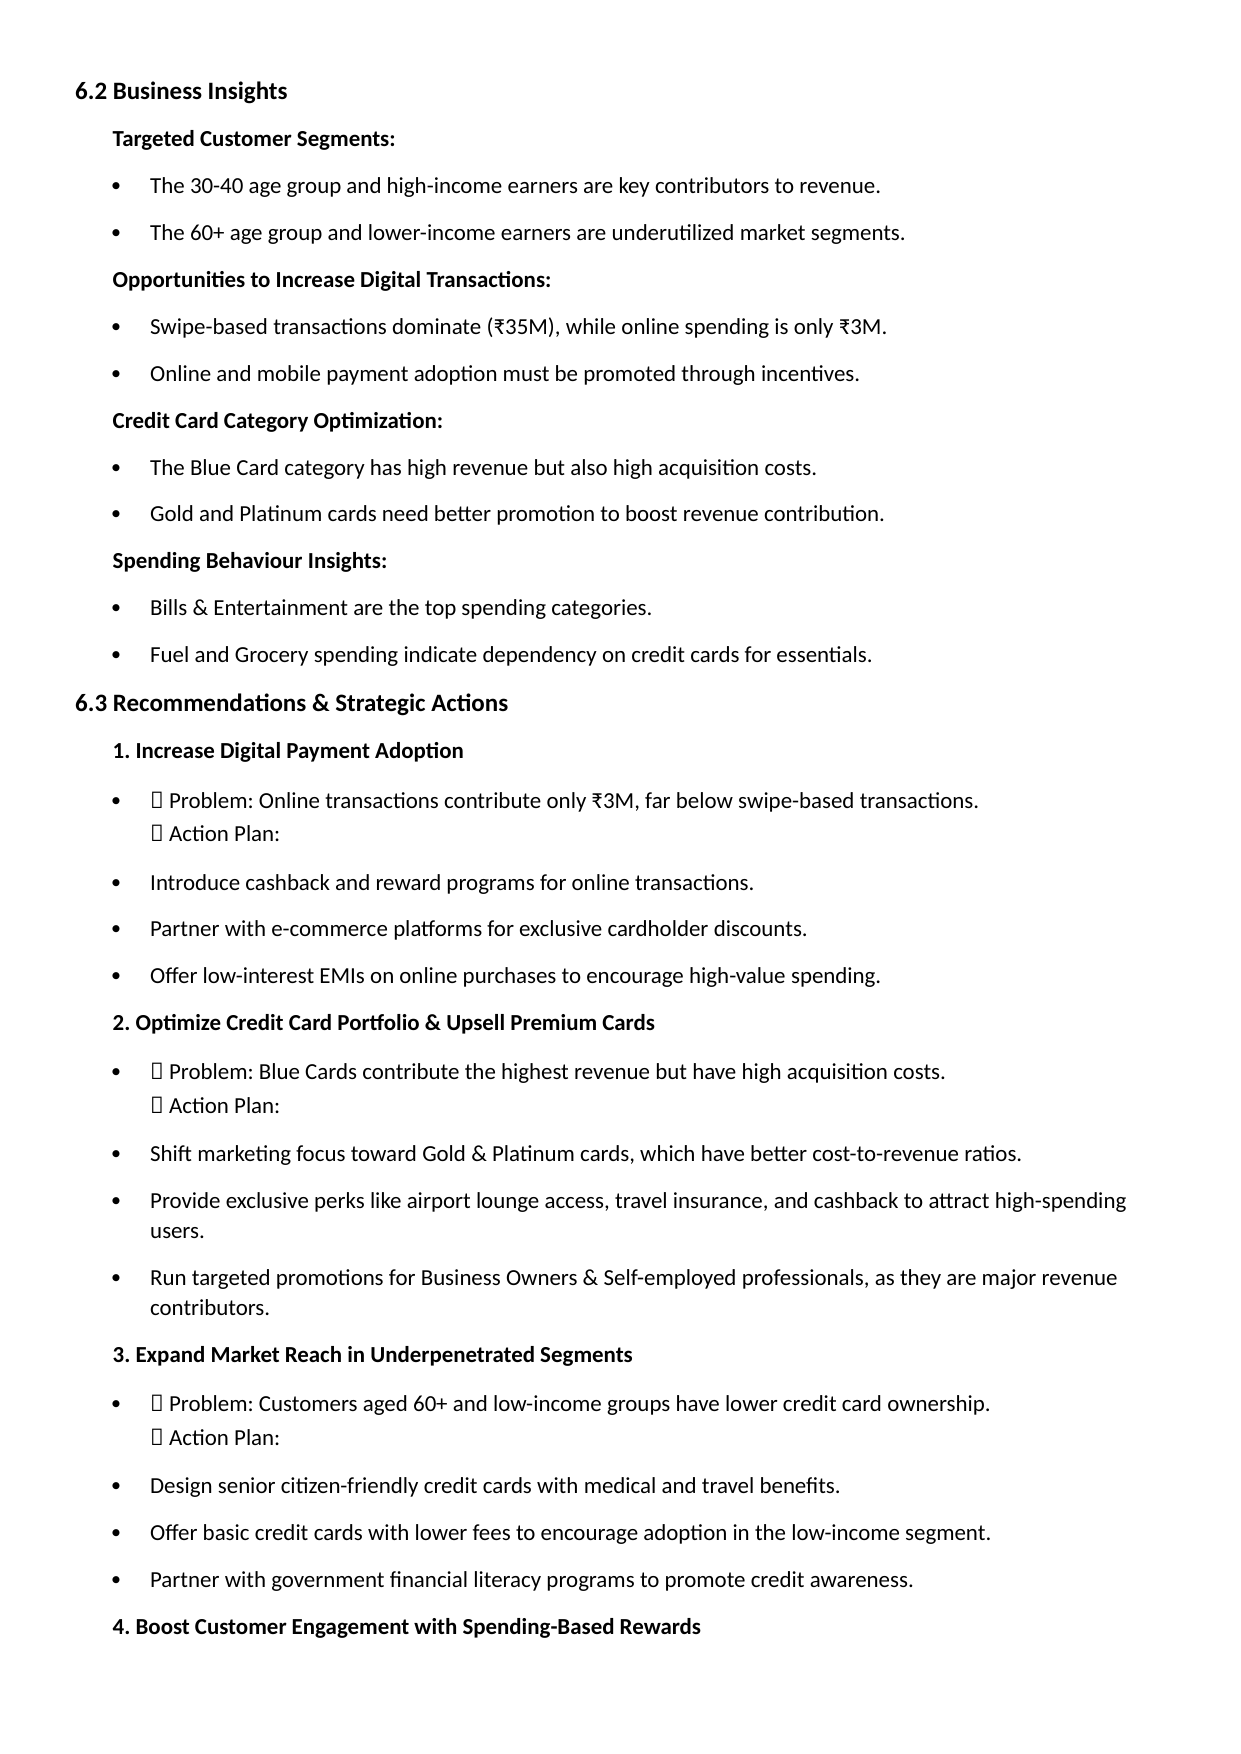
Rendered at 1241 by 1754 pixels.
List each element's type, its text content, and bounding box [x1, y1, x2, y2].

list Online and mobile payment adoption must be promoted through incentives. [112, 359, 1165, 387]
list Design senior citizen-friendly credit cards with medical and travel benefits. [112, 1471, 1165, 1499]
text 6.3 Recommendations & Strategic Actions [75, 687, 1165, 718]
list Provide exclusive perks like airport lounge access, travel insurance, and cashback to attract high-spending users. [112, 1186, 1165, 1244]
text 4. Boost Customer Engagement with Spending-Based Rewards [112, 1612, 1165, 1640]
text 2. Optimize Credit Card Portfolio & Upsell Premium Cards [112, 1008, 1165, 1036]
text Targeted Customer Segments: [112, 124, 1165, 153]
list Offer low-interest EMIs on online purchases to encourage high-value spending. [112, 961, 1165, 989]
list 📌 Problem: Blue Cards contribute the highest revenue but have high acquisition costs. ✅ Action Plan: [112, 1055, 1165, 1120]
text 6.2 Business Insights [75, 75, 1165, 106]
list Swipe-based transactions dominate (₹35M), while online spending is only ₹3M. [112, 312, 1165, 340]
text 1. Increase Digital Payment Adoption [112, 737, 1165, 765]
list Introduce cashback and reward programs for online transactions. [112, 868, 1165, 896]
text Spending Behaviour Insights: [112, 546, 1165, 574]
list 📌 Problem: Customers aged 60+ and low-income groups have lower credit card ownership. ✅ Action Plan: [112, 1387, 1165, 1452]
list Run targeted promotions for Business Owners & Self-employed professionals, as they are major revenue contributors. [112, 1263, 1165, 1322]
list Partner with government financial literacy programs to promote credit awareness. [112, 1565, 1165, 1593]
text Credit Card Category Optimization: [112, 406, 1165, 434]
list Offer basic credit cards with lower fees to encourage adoption in the low-income segment. [112, 1518, 1165, 1546]
list The 30-40 age group and high-income earners are key contributors to revenue. [112, 171, 1165, 199]
list Partner with e-commerce platforms for exclusive cardholder discounts. [112, 914, 1165, 943]
list Bills & Entertainment are the top spending categories. [112, 593, 1165, 621]
list The 60+ age group and lower-income earners are underutilized market segments. [112, 218, 1165, 246]
list Gold and Platinum cards need better promotion to boost revenue contribution. [112, 499, 1165, 528]
list 📌 Problem: Online transactions contribute only ₹3M, far below swipe-based transactions. ✅ Action Plan: [112, 783, 1165, 848]
list Fuel and Grocery spending indicate dependency on credit cards for essentials. [112, 640, 1165, 668]
text Opportunities to Increase Digital Transactions: [112, 265, 1165, 293]
list Shift marketing focus toward Gold & Platinum cards, which have better cost-to-revenue ratios. [112, 1139, 1165, 1167]
list The Blue Card category has high revenue but also high acquisition costs. [112, 453, 1165, 481]
text 3. Expand Market Reach in Underpenetrated Segments [112, 1340, 1165, 1368]
